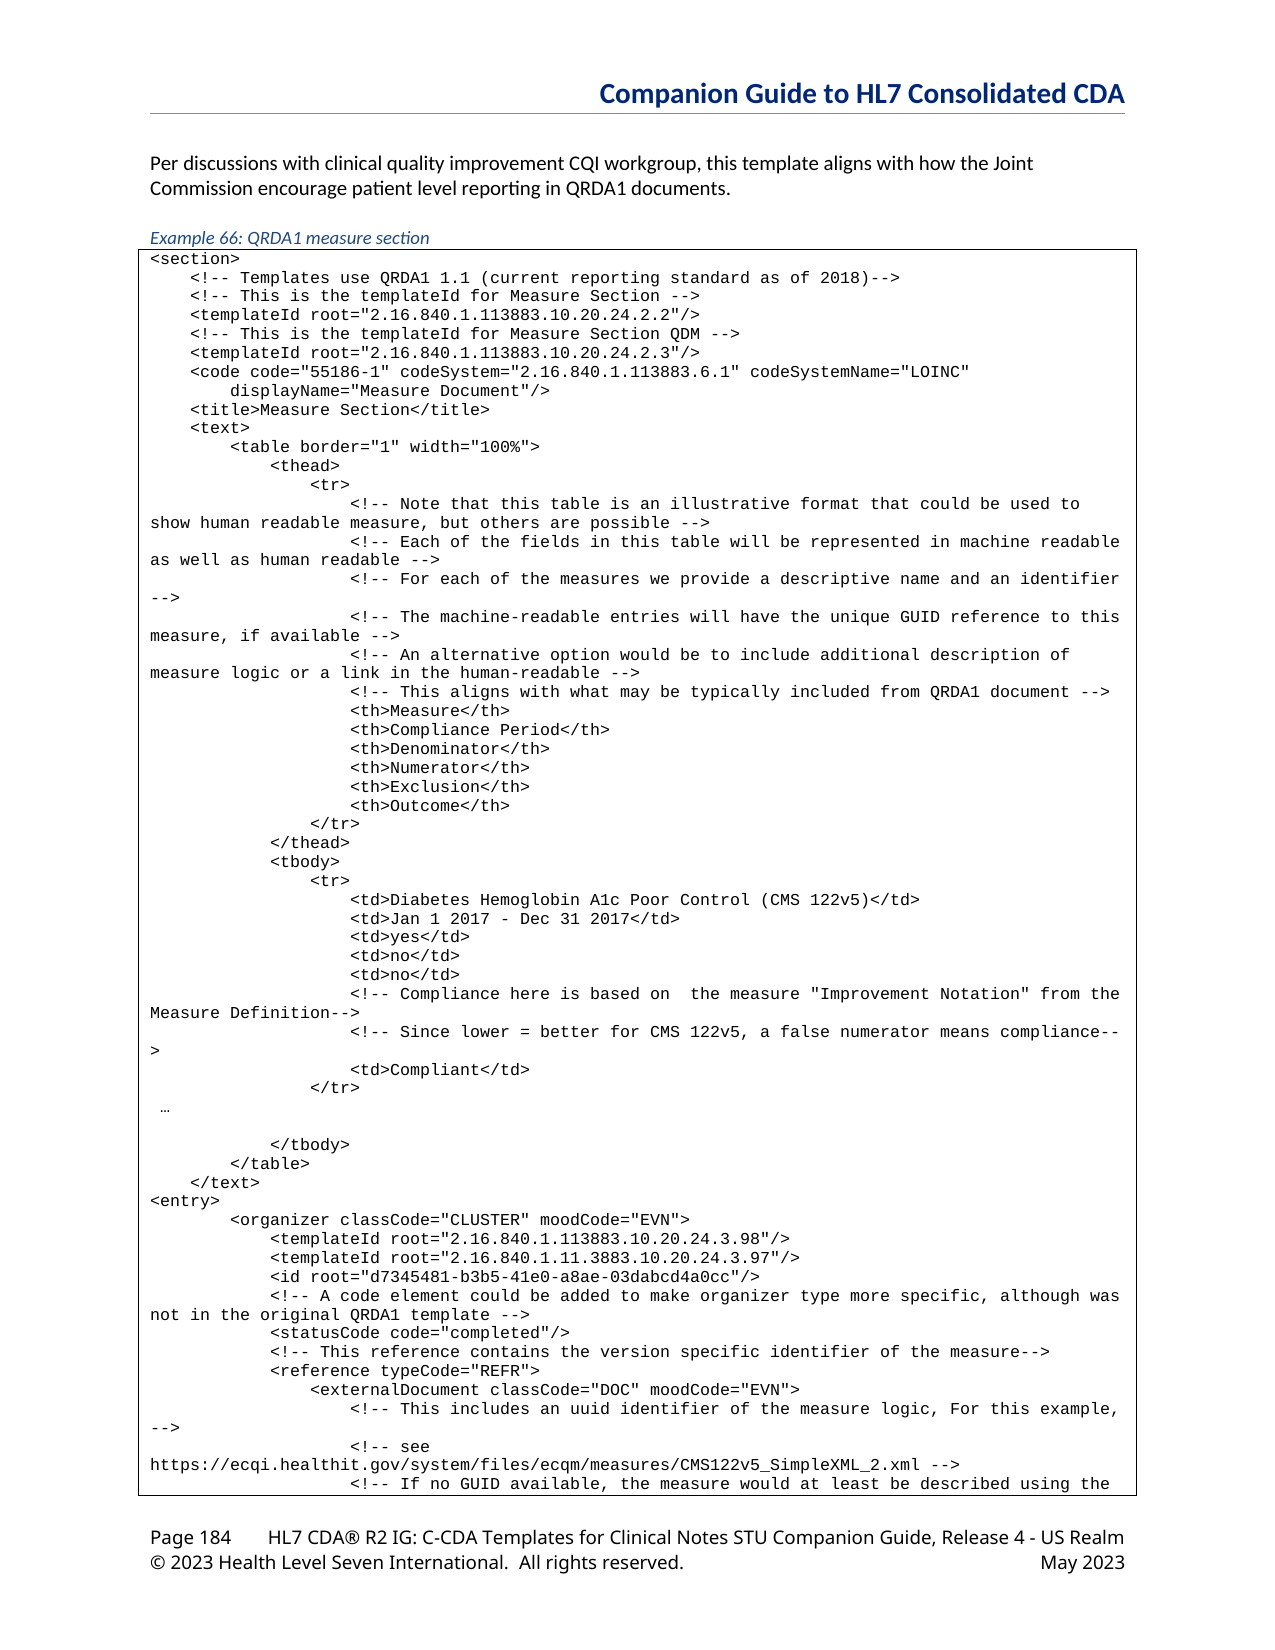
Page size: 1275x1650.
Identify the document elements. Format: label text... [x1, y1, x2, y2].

text Per discussions with clinical quality improvement CQI workgroup, this template aligns with how the Joint Commission encourage patient level reporting in QRDA1 documents. [150, 150, 1125, 201]
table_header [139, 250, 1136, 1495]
text Example 66: QRDA1 measure section [150, 226, 1125, 249]
